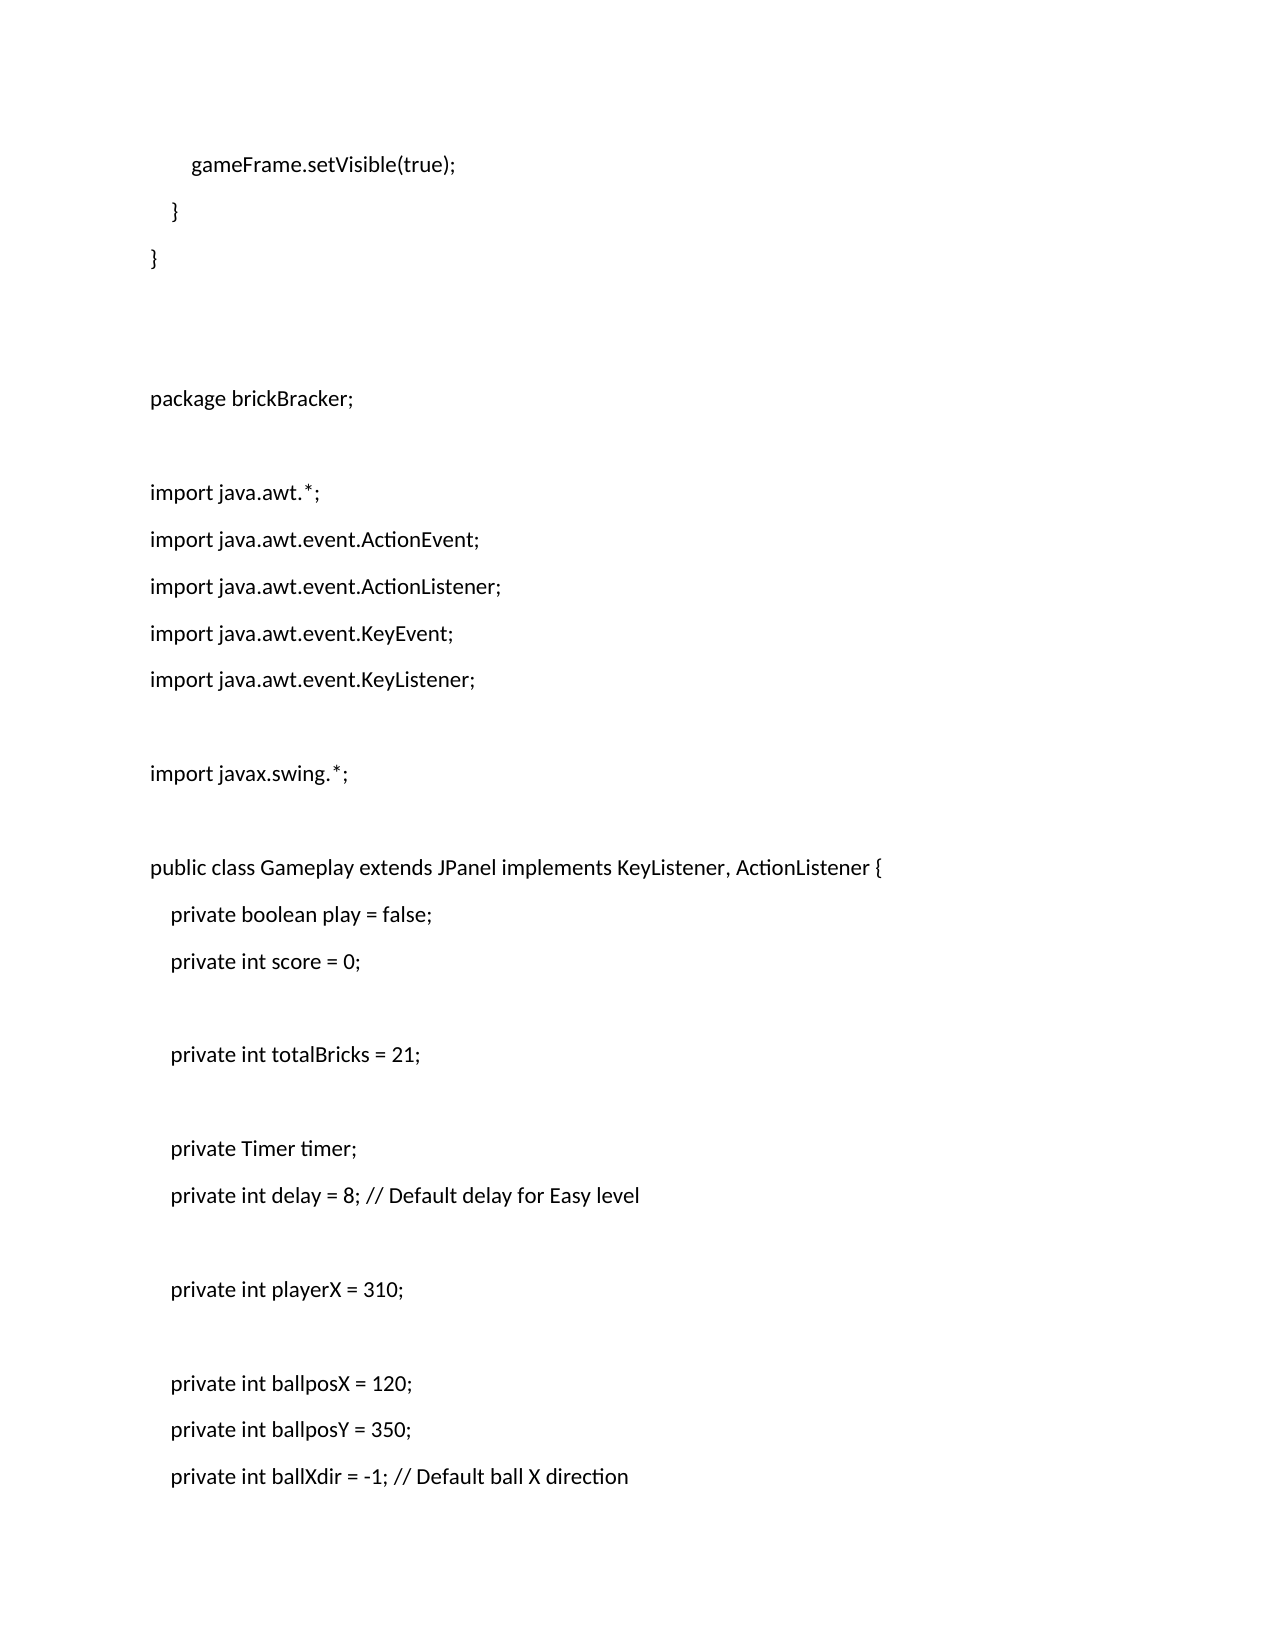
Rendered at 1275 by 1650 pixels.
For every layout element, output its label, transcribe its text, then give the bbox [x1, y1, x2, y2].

text import java.awt.event.KeyEvent; [150, 619, 1125, 647]
text public class Gameplay extends JPanel implements KeyListener, ActionListener { [150, 853, 1125, 881]
text private Timer timer; [150, 1134, 1125, 1162]
text package brickBracker; [150, 384, 1125, 412]
text private int playerX = 310; [150, 1275, 1125, 1303]
text private int score = 0; [150, 947, 1125, 975]
text private boolean play = false; [150, 900, 1125, 928]
text import javax.swing.*; [150, 759, 1125, 787]
text gameFrame.setVisible(true); [150, 150, 1125, 178]
text import java.awt.*; [150, 478, 1125, 506]
text import java.awt.event.ActionListener; [150, 572, 1125, 600]
text private int ballXdir = -1; // Default ball X direction [150, 1462, 1125, 1491]
text private int ballposY = 350; [150, 1416, 1125, 1444]
text import java.awt.event.ActionEvent; [150, 525, 1125, 553]
text } [150, 197, 1125, 225]
text private int delay = 8; // Default delay for Easy level [150, 1181, 1125, 1209]
text } [150, 244, 1125, 272]
text private int ballposX = 120; [150, 1369, 1125, 1397]
text import java.awt.event.KeyListener; [150, 666, 1125, 694]
text private int totalBricks = 21; [150, 1041, 1125, 1069]
